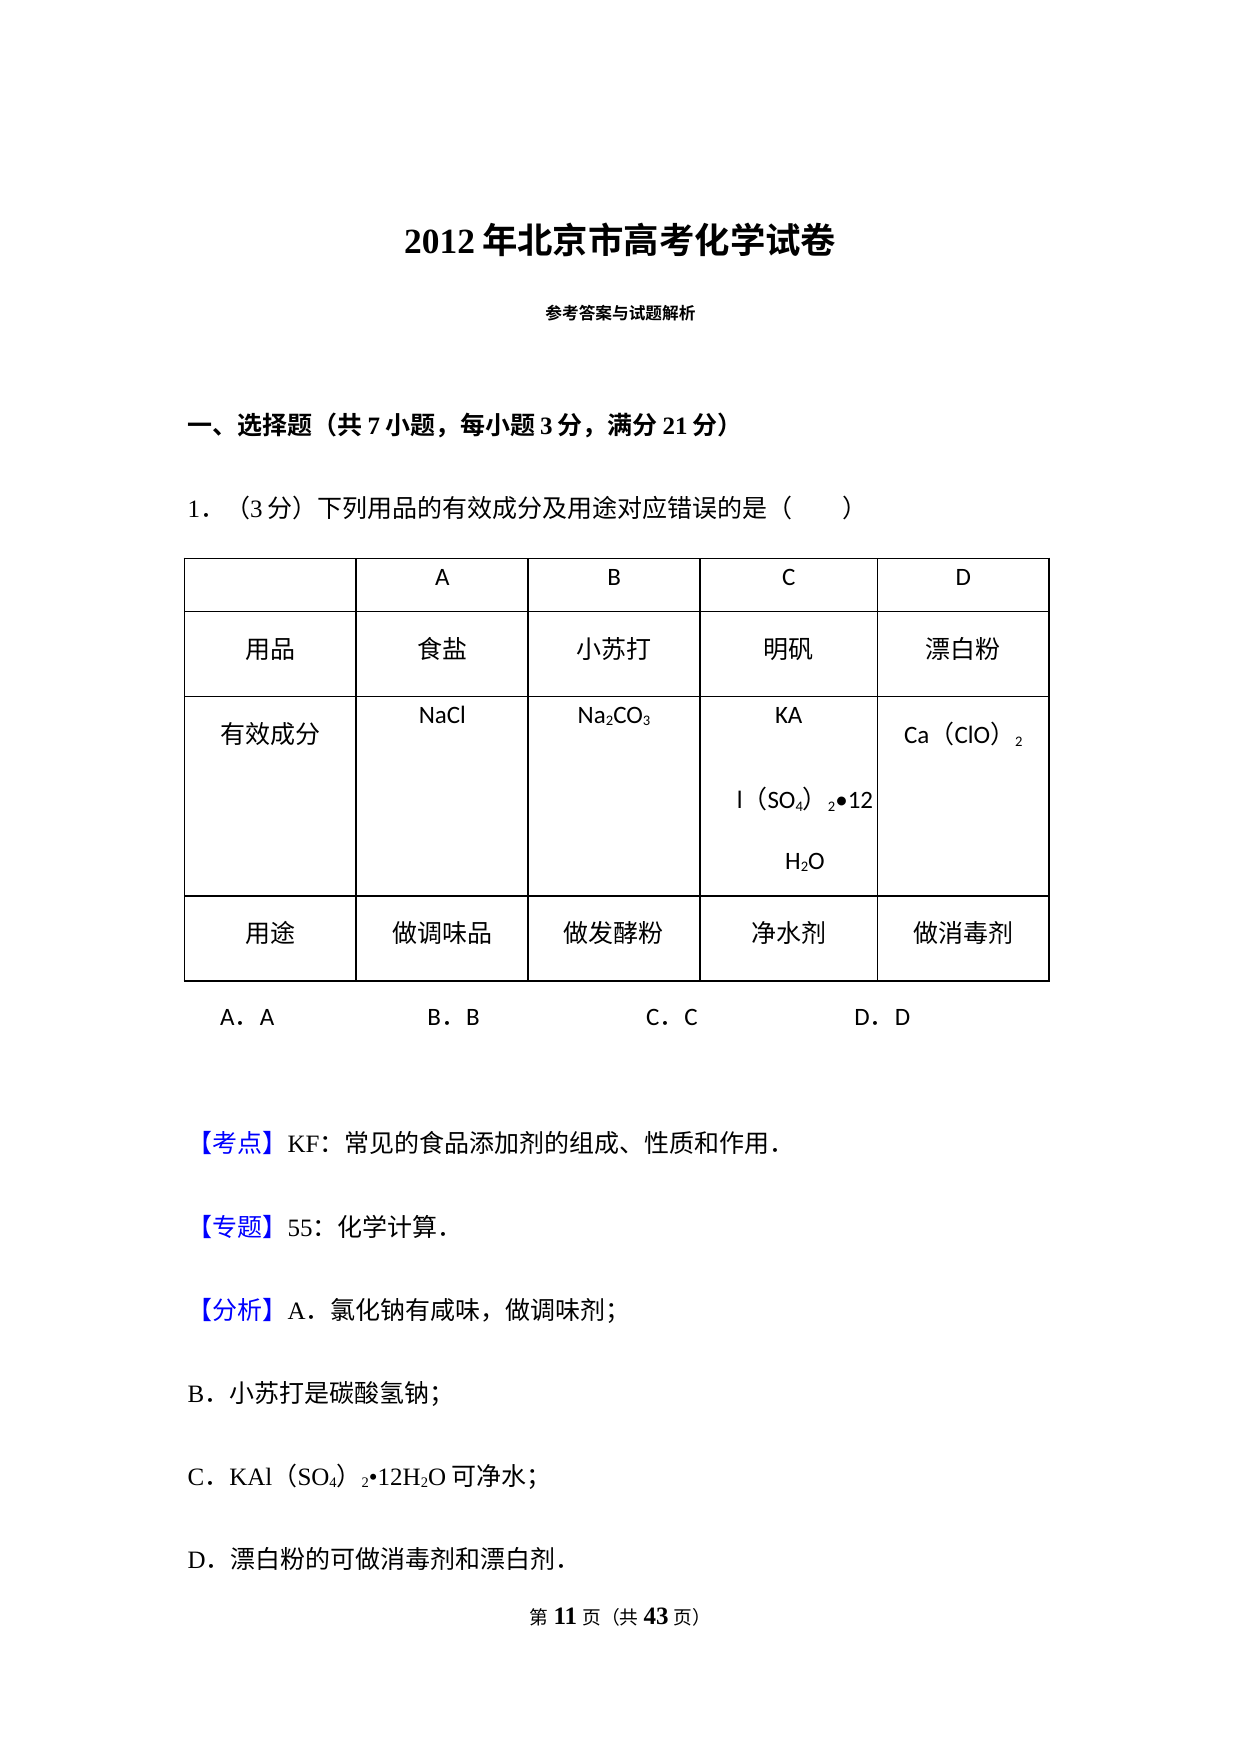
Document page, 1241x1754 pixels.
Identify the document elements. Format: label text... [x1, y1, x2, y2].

table_cell Na2CO3 [529, 697, 699, 895]
table_cell 净水剂 [701, 897, 877, 980]
table_cell Ca（ClO）2 [878, 697, 1048, 895]
text 【考点】KF：常见的食品添加剂的组成、性质和作用．菁优网版权所有 [187, 1109, 1053, 1174]
table_cell NaCl [357, 697, 527, 895]
table_cell 做消毒剂 [878, 897, 1048, 980]
table_cell 小苏打 [529, 612, 699, 696]
table_header D [878, 559, 1048, 611]
table_cell 有效成分 [185, 697, 355, 895]
table_cell 明矾 [701, 612, 877, 696]
text 参考答案与试题解析 [187, 296, 1053, 329]
text 【分析】A．氯化钠有咸味，做调味剂； [187, 1276, 1053, 1341]
table_cell 做调味品 [357, 897, 527, 980]
text 1．（3分）下列用品的有效成分及用途对应错误的是（ ） [187, 474, 1053, 539]
table_cell 食盐 [357, 612, 527, 696]
table_cell 漂白粉 [878, 612, 1048, 696]
table_header B [529, 559, 699, 611]
table_cell 用品 [185, 612, 355, 696]
text C．KAl（SO4）2•12H2O可净水； [187, 1442, 1053, 1507]
table_header [185, 559, 355, 611]
text B．小苏打是碳酸氢钠； [187, 1359, 1053, 1424]
table_cell KAl（SO4）2•12H2O [701, 697, 877, 895]
text D．漂白粉的可做消毒剂和漂白剂． [187, 1525, 1053, 1590]
text 一、选择题（共7小题，每小题3分，满分21分） [187, 391, 1053, 456]
table_cell 用途 [185, 897, 355, 980]
table_cell 做发酵粉 [529, 897, 699, 980]
table_header A [357, 559, 527, 611]
table_header C [701, 559, 877, 611]
text 2012年北京市高考化学试卷 [187, 206, 1053, 271]
text 【专题】55：化学计算． [187, 1193, 1053, 1258]
text A．A B．B C．C D．D [187, 982, 1053, 1047]
